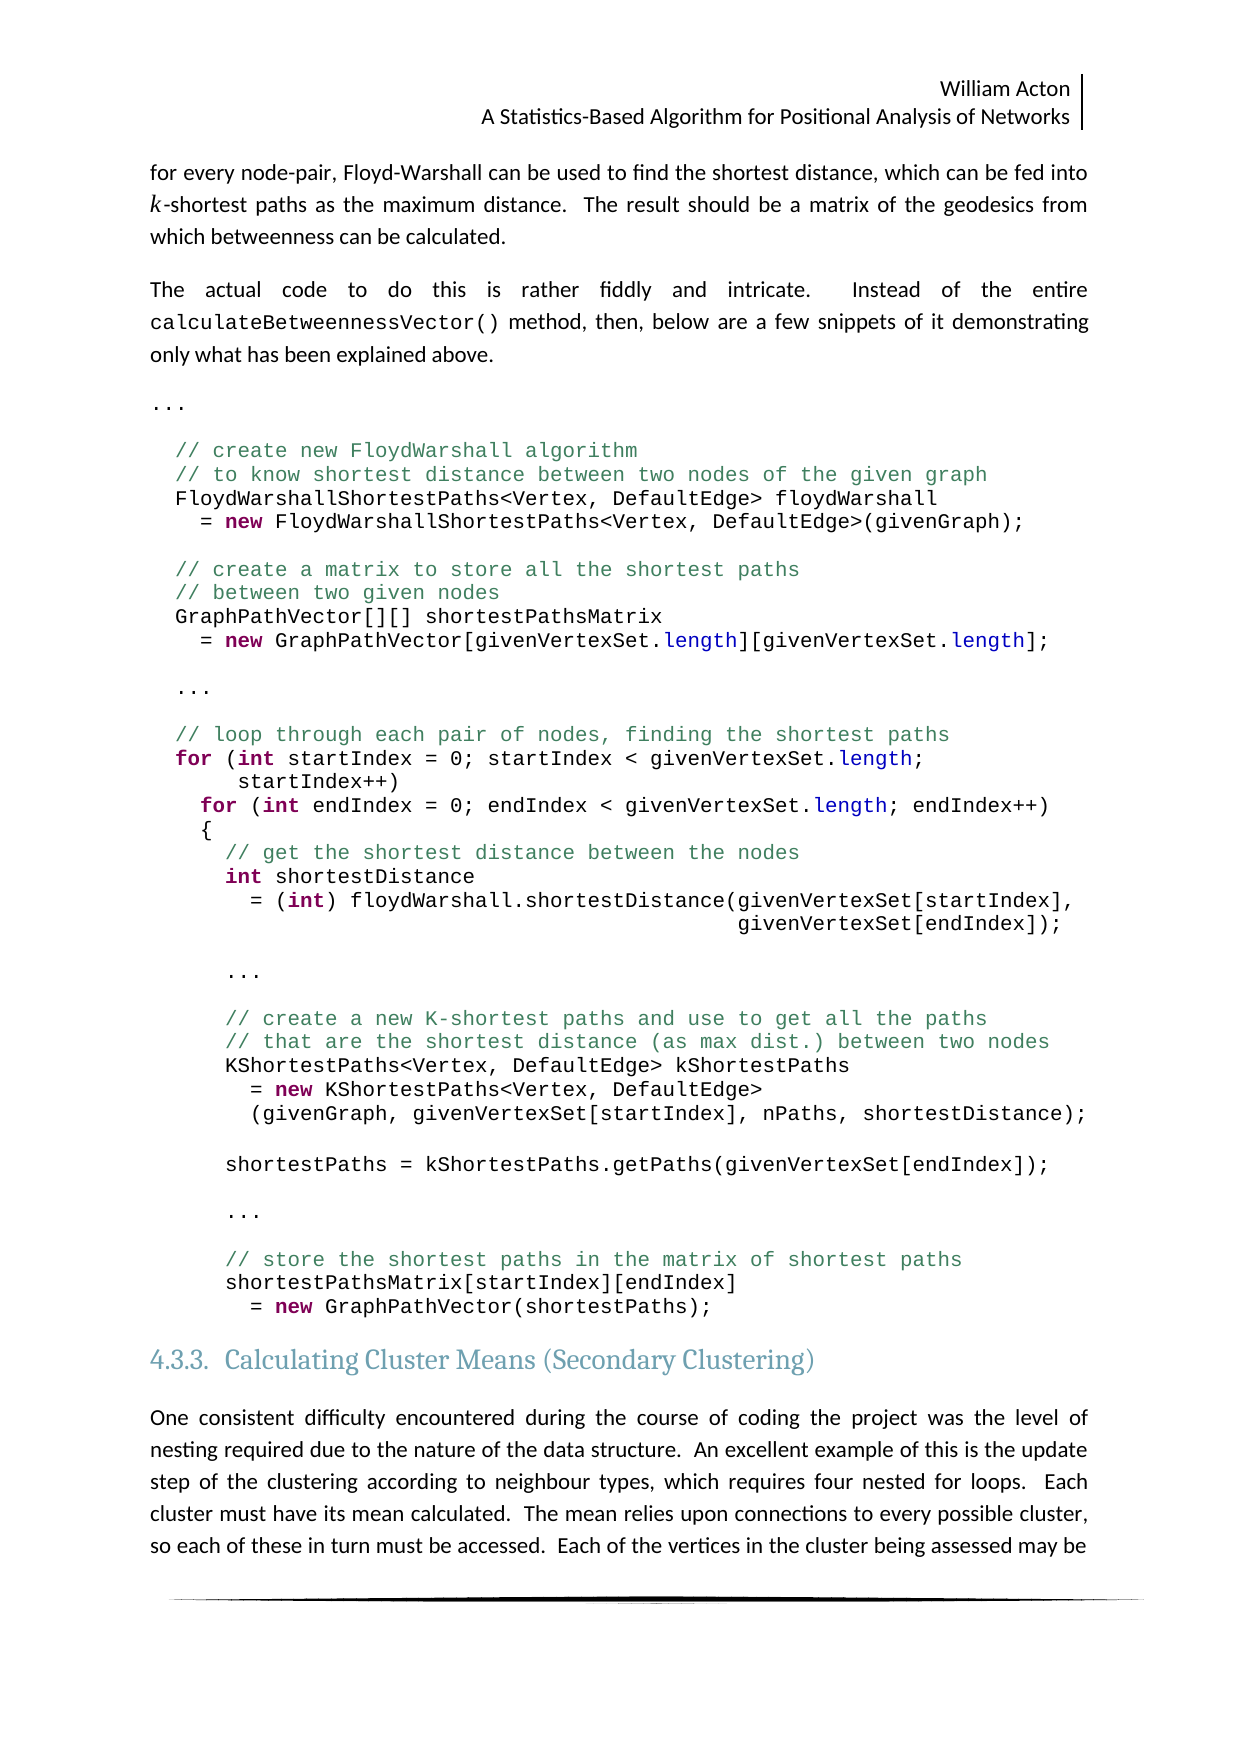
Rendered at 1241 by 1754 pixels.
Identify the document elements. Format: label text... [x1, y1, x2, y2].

text int shortestDistance [150, 866, 1090, 890]
text // to know shortest distance between two nodes of the given graph [150, 464, 1090, 488]
text // store the shortest paths in the matrix of shortest paths [150, 1249, 1090, 1272]
text shortestPaths = kShortestPaths.getPaths(givenVertexSet[endIndex]); [150, 1154, 1090, 1178]
text // get the shortest distance between the nodes [150, 842, 1090, 866]
text GraphPathVector[][] shortestPathsMatrix [150, 606, 1090, 629]
text KShortestPaths<Vertex, DefaultEdge> kShortestPaths [150, 1055, 1090, 1079]
text // between two given nodes [150, 582, 1090, 606]
text ... [150, 961, 1090, 984]
text ... [150, 677, 1090, 701]
text = new FloydWarshallShortestPaths<Vertex, DefaultEdge>(givenGraph); [150, 511, 1090, 535]
text { [150, 819, 1090, 842]
text startIndex++) [150, 771, 1090, 795]
text = new GraphPathVector(shortestPaths); [150, 1296, 1090, 1320]
text // that are the shortest distance (as max dist.) between two nodes [150, 1032, 1090, 1055]
text // loop through each pair of nodes, finding the shortest paths [150, 724, 1090, 748]
text = new GraphPathVector[givenVertexSet.length][givenVertexSet.length]; [150, 629, 1090, 653]
picture [168, 1596, 1144, 1604]
text FloydWarshallShortestPaths<Vertex, DefaultEdge> floydWarshall [150, 488, 1090, 511]
text givenVertexSet[endIndex]); [150, 913, 1090, 937]
text shortestPathsMatrix[startIndex][endIndex] [150, 1272, 1090, 1296]
text ... [150, 1201, 1090, 1225]
text // create a new K-shortest paths and use to get all the paths [150, 1008, 1090, 1032]
text = new KShortestPaths<Vertex, DefaultEdge> [150, 1079, 1090, 1102]
text = (int) floydWarshall.shortestDistance(givenVertexSet[startIndex], [150, 890, 1090, 913]
text ... [150, 393, 1090, 417]
text for (int endIndex = 0; endIndex < givenVertexSet.length; endIndex++) [150, 795, 1090, 819]
text (givenGraph, givenVertexSet[startIndex], nPaths, shortestDistance); [150, 1102, 1090, 1126]
text // create new FloydWarshall algorithm [150, 440, 1090, 464]
text // create a matrix to store all the shortest paths [150, 559, 1090, 582]
text The actual code to do this is rather fiddly and intricate. Instead of the entire calculateBetweennessVector() method, then, below are a few snippets of it demonstrating only what has been explained above. [150, 275, 1090, 368]
text for (int startIndex = 0; startIndex < givenVertexSet.length; [150, 748, 1090, 771]
subtitle Calculating Cluster Means (Secondary Clustering) [150, 1343, 1090, 1377]
